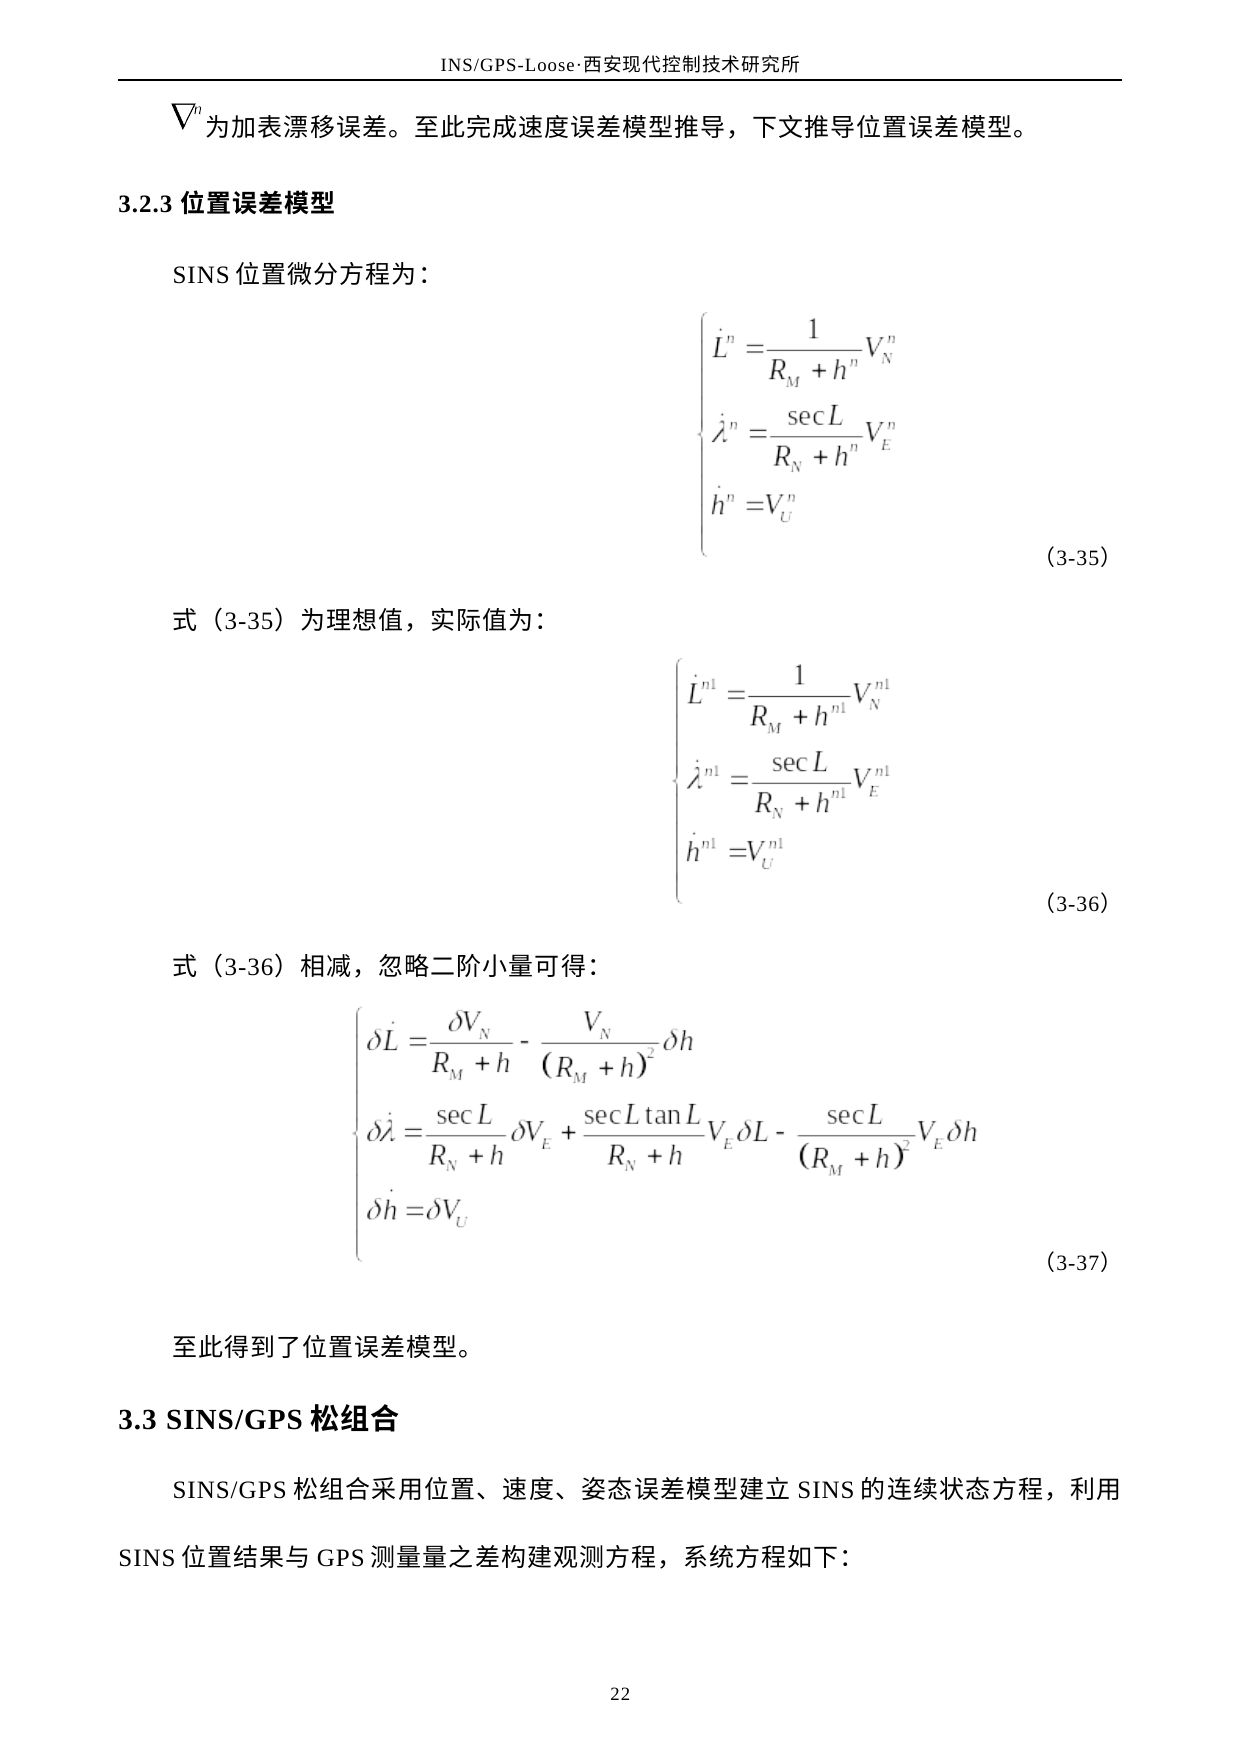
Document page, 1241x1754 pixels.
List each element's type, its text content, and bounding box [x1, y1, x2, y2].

text （3-37） [118, 1002, 1122, 1308]
text 式（3-35）为理想值，实际值为： [118, 585, 1122, 653]
text 式（3-36）相减，忽略二阶小量可得： [118, 931, 1122, 999]
text 为加表漂移误差。至此完成速度误差模型推导，下文推导位置误差模型。 [118, 96, 1122, 164]
text （3-35） [118, 310, 1122, 581]
text （3-36） [118, 656, 1122, 928]
text SINS位置微分方程为： [118, 238, 1122, 306]
subtitle 3.2.3 位置误差模型 [118, 167, 1122, 235]
text 至此得到了位置误差模型。 [118, 1311, 1122, 1379]
subtitle 3.3 SINS/GPS松组合 [118, 1382, 1122, 1450]
text SINS/GPS松组合采用位置、速度、姿态误差模型建立SINS的连续状态方程，利用SINS位置结果与GPS测量量之差构建观测方程，系统方程如下： [118, 1454, 1122, 1589]
